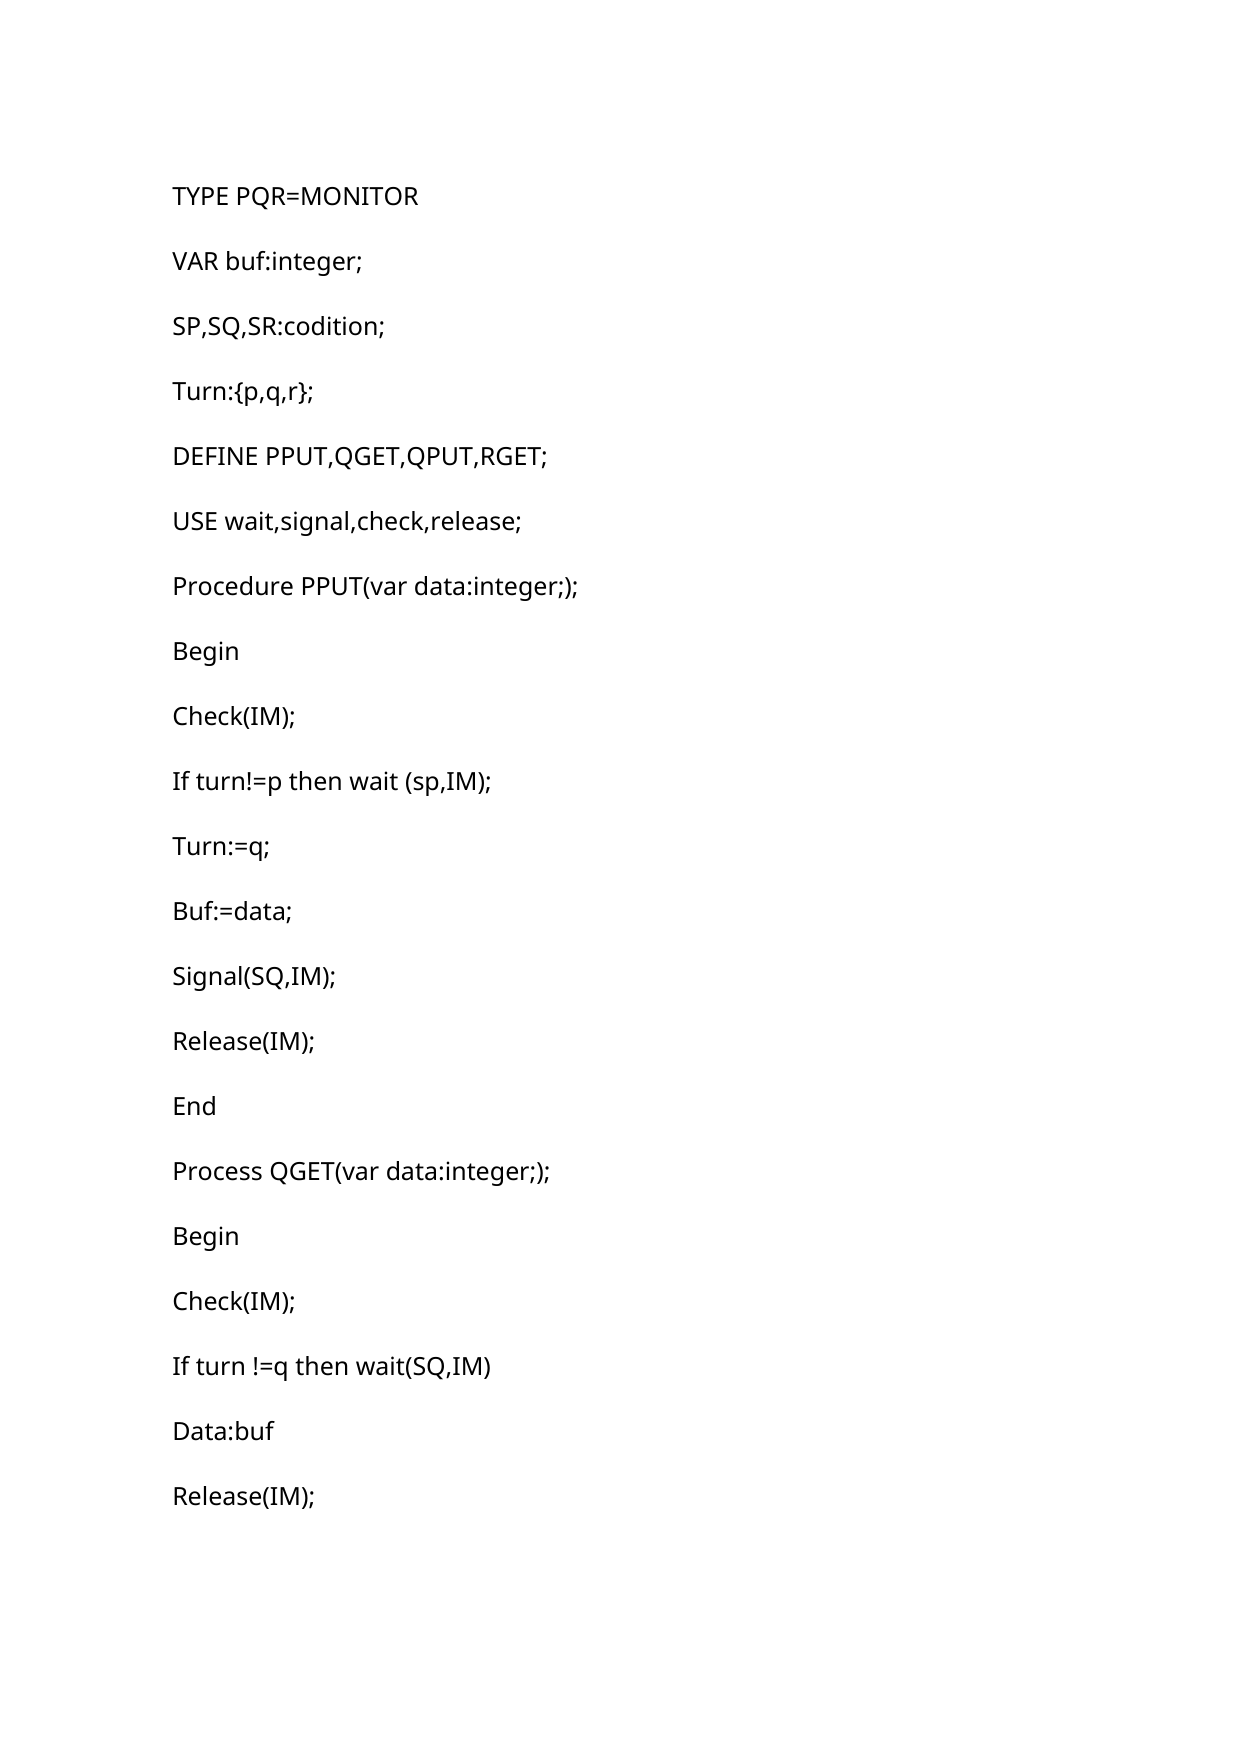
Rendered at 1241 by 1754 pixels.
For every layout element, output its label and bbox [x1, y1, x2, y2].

table_cell [170, 162, 1070, 1530]
